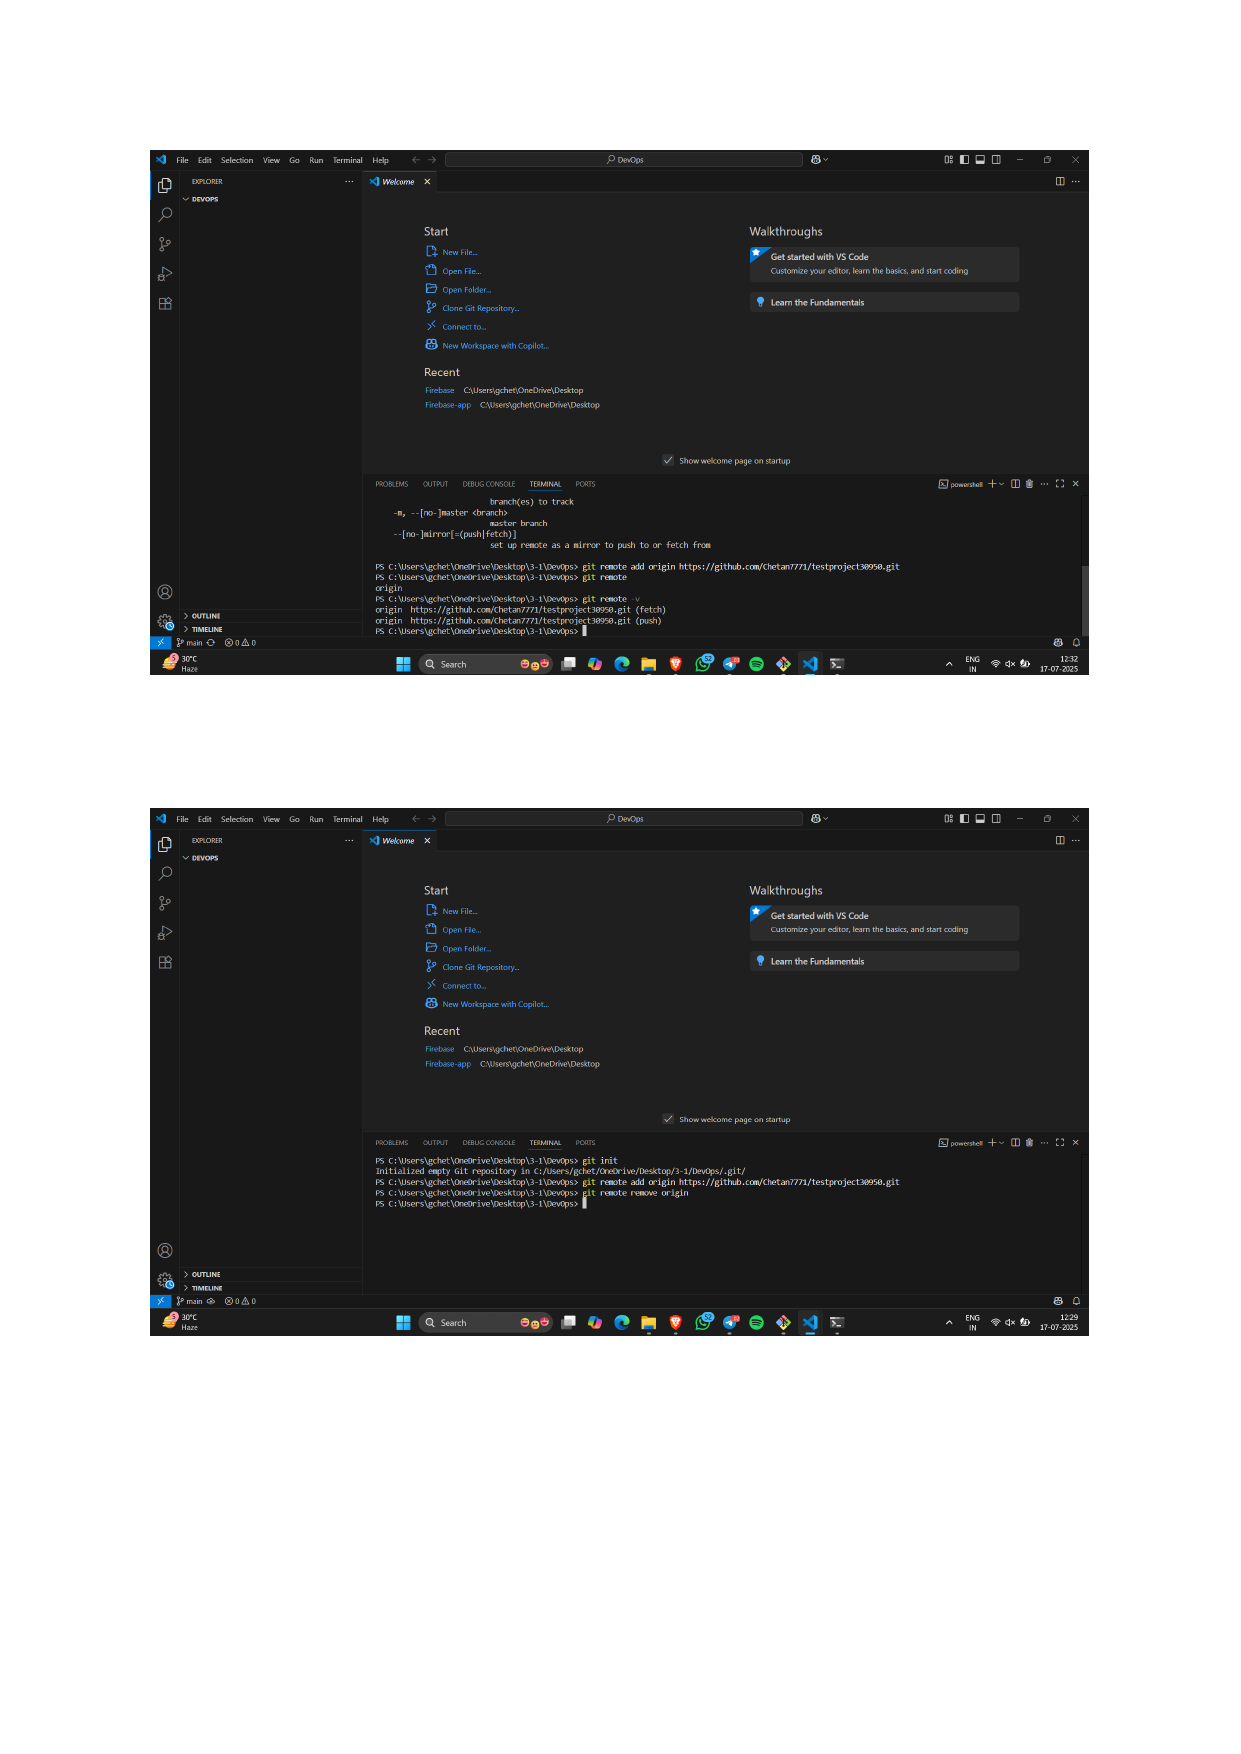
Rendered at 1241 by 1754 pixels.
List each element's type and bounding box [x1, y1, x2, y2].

picture [150, 150, 1089, 675]
picture [150, 808, 1089, 1336]
